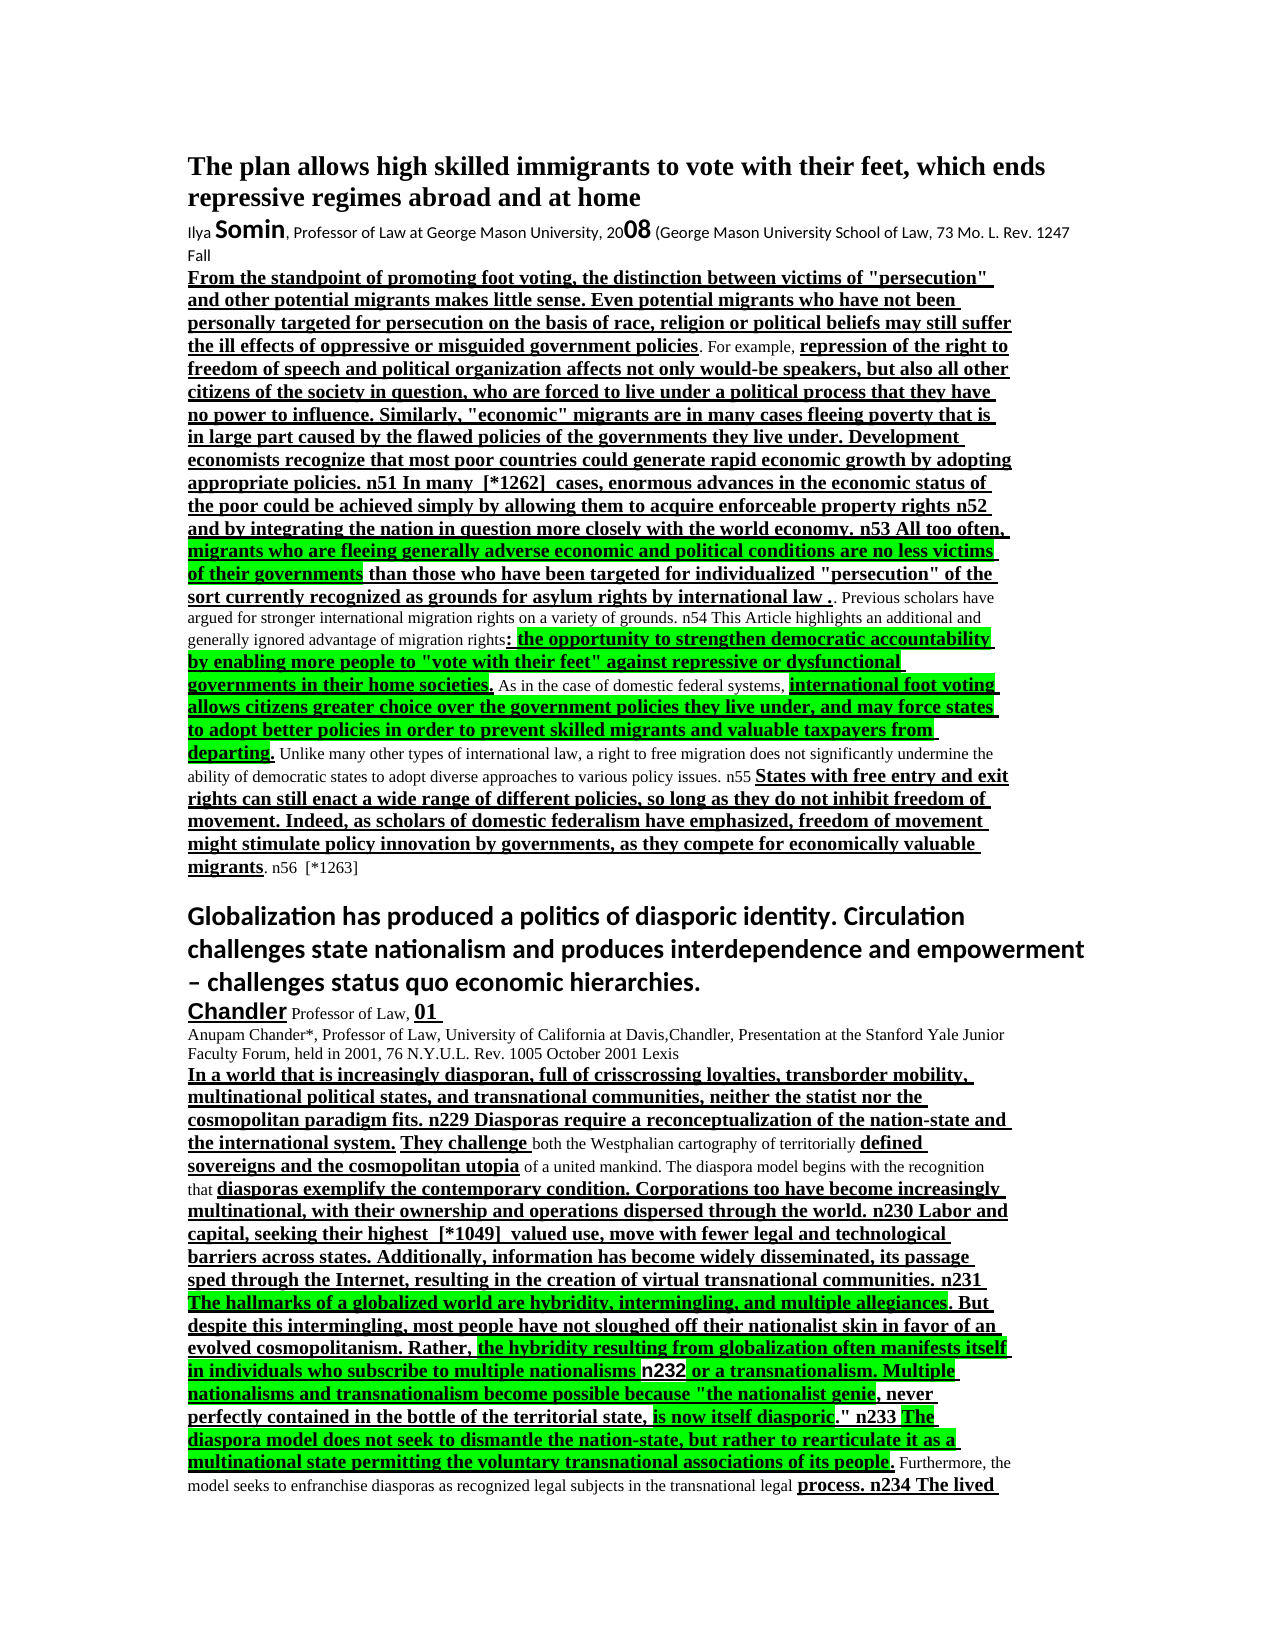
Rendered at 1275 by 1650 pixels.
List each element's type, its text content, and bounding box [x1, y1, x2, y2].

text Chandler Professor of Law, 01 [187, 998, 1087, 1024]
text Ilya Somin, Professor of Law at George Mason University, 2008 (George Mason University School of Law, 73 Mo. L. Rev. 1247 Fall [187, 212, 1087, 266]
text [187, 1358, 1012, 1496]
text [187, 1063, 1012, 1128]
text From the standpoint of promoting foot voting, the distinction between victims of "persecution" and other potential migrants makes little sense. Even potential migrants who have not been personally targeted for persecution on the basis of race, religion or political beliefs may still suffer the ill effects of oppressive or misguided government policies. For example, repression of the right to freedom of speech and political organization affects not only would-be speakers, but also all other citizens of the society in question, who are forced to live under a political process that they have no power to influence. Similarly, "economic" migrants are in many cases fleeing poverty that is in large part caused by the flawed policies of the governments they live under. Development economists recognize that most poor countries could generate rapid economic growth by adopting appropriate policies. n51 In many [*1262] cases, enormous advances in the economic status of the poor could be achieved simply by allowing them to acquire enforceable property rights n52 and by integrating the nation in question more closely with the world economy. n53 All too often, migrants who are fleeing generally adverse economic and political conditions are no less victims of their governments than those who have been targeted for individualized "persecution" of the sort currently recognized as grounds for asylum rights by international law .. Previous scholars have argued for stronger international migration rights on a variety of grounds. n54 This Article highlights an additional and generally ignored advantage of migration rights: the opportunity to strengthen democratic accountability by enabling more people to "vote with their feet" against repressive or dysfunctional governments in their home societies. As in the case of domestic federal systems, international foot voting allows citizens greater choice over the government policies they live under, and may force states to adopt better policies in order to prevent skilled migrants and valuable taxpayers from departing. Unlike many other types of international law, a right to free migration does not significantly undermine the ability of democratic states to adopt diverse approaches to various policy issues. n55 States with free entry and exit rights can still enact a wide range of different policies, so long as they do not inhibit freedom of movement. Indeed, as scholars of domestic federalism have emphasized, freedom of movement might stimulate policy innovation by governments, as they compete for economically valuable migrants. n56 [*1263] [187, 469, 1012, 878]
text Anupam Chander*, Professor of Law, University of California at Davis,Chandler, Presentation at the Stanford Yale Junior Faculty Forum, held in 2001, 76 N.Y.U.L. Rev. 1005 October 2001 Lexis [187, 1024, 1012, 1063]
subtitle The plan allows high skilled immigrants to vote with their feet, which ends repressive regimes abroad and at home [187, 150, 1087, 212]
subtitle Globalization has produced a politics of diasporic identity. Circulation challenges state nationalism and produces interdependence and empowerment – challenges status quo economic hierarchies. [187, 899, 1087, 998]
